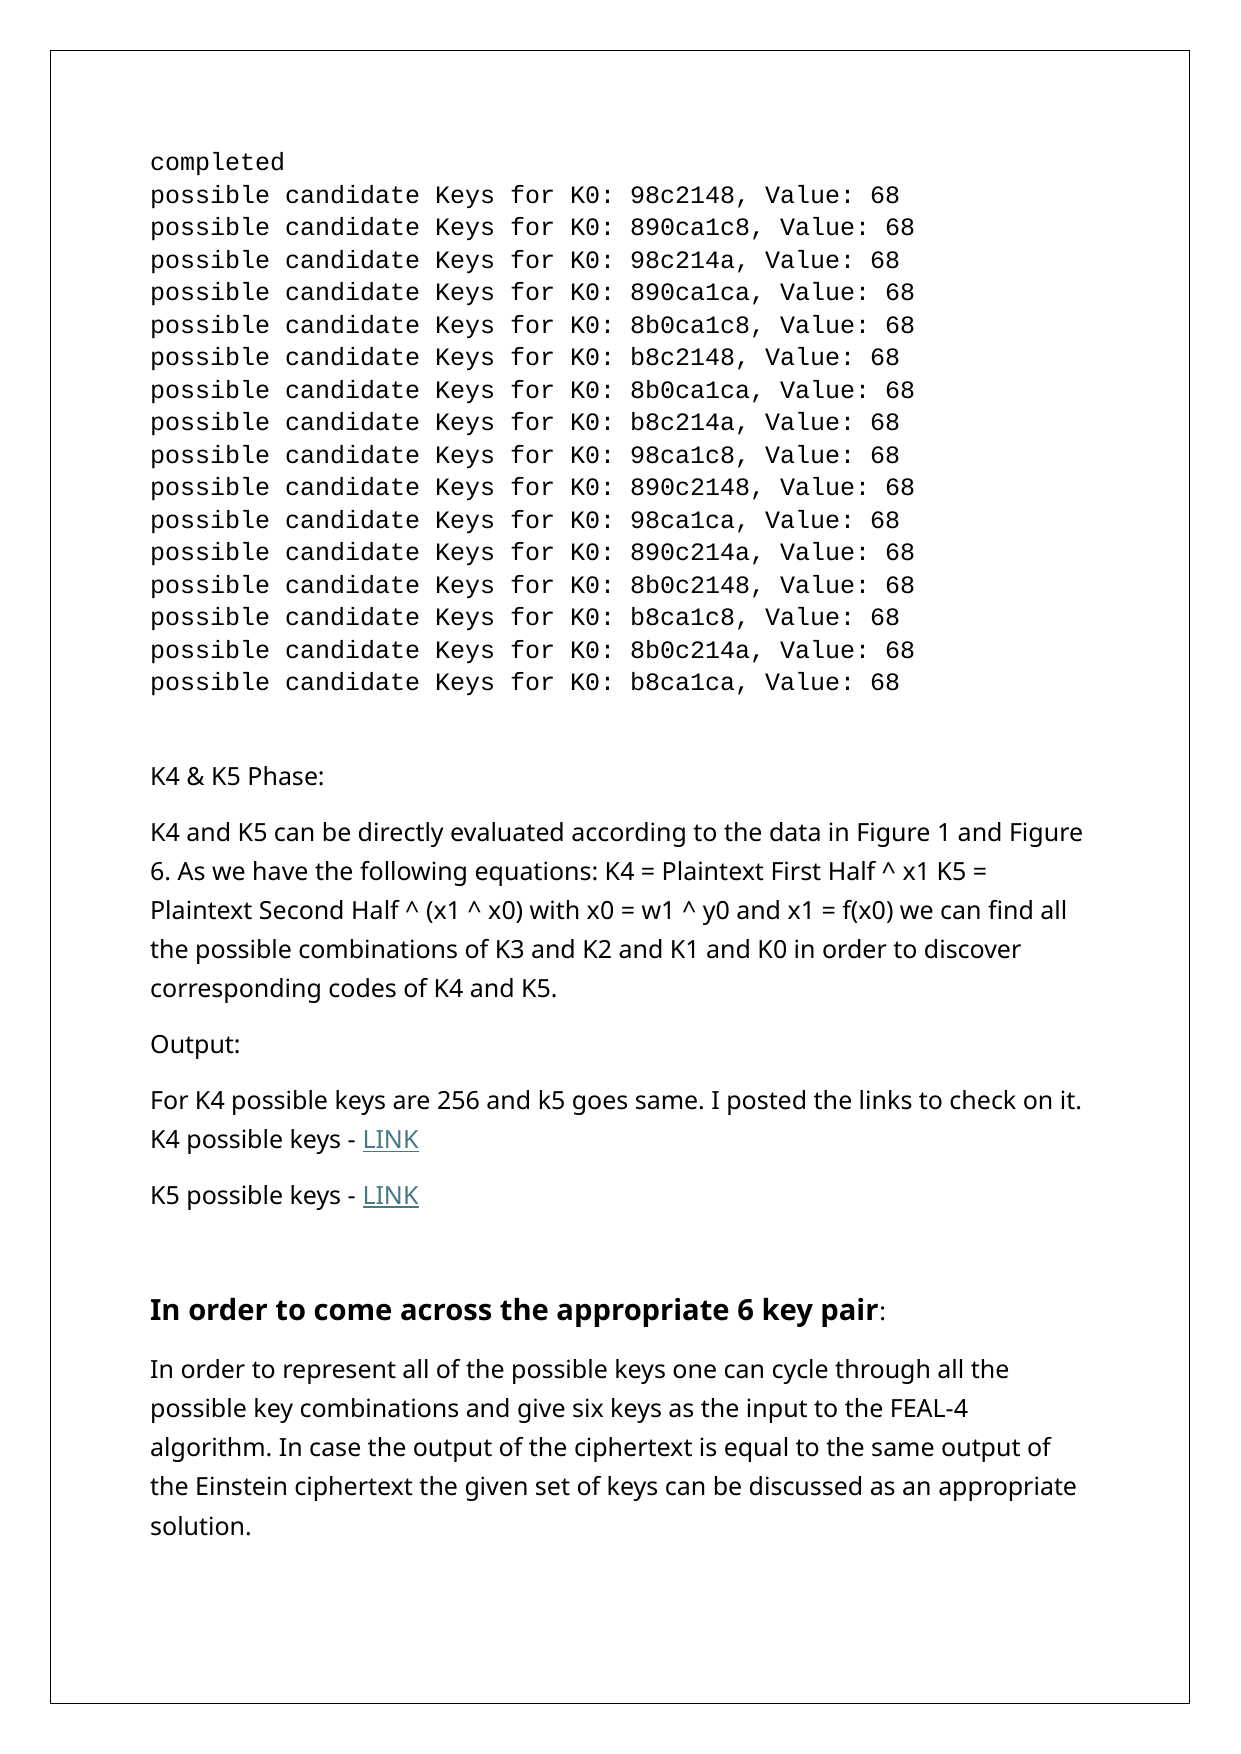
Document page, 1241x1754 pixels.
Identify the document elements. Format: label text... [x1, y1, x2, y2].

text possible candidate Keys for K0: 8b0c2148, Value: 68 [150, 572, 1090, 601]
text possible candidate Keys for K0: b8c2148, Value: 68 [150, 345, 1090, 373]
text possible candidate Keys for K0: 890c214a, Value: 68 [150, 540, 1090, 568]
text possible candidate Keys for K0: 890ca1ca, Value: 68 [150, 280, 1090, 308]
text In order to come across the appropriate 6 key pair: [150, 1289, 1090, 1329]
text possible candidate Keys for K0: 98c214a, Value: 68 [150, 247, 1090, 276]
text possible candidate Keys for K0: 8b0c214a, Value: 68 [150, 637, 1090, 666]
text possible candidate Keys for K0: 890c2148, Value: 68 [150, 475, 1090, 503]
text completed [150, 150, 1090, 178]
text possible candidate Keys for K0: 8b0ca1c8, Value: 68 [150, 312, 1090, 341]
text possible candidate Keys for K0: 98ca1c8, Value: 68 [150, 442, 1090, 471]
text In order to represent all of the possible keys one can cycle through all the possible key combinations and give six keys as the input to the FEAL-4 algorithm. In case the output of the ciphertext is equal to the same output of the Einstein ciphertext the given set of keys can be discussed as an appropriate solution. [150, 1351, 1090, 1542]
text Output: [150, 1027, 1090, 1061]
text For K4 possible keys are 256 and k5 goes same. I posted the links to check on it. K4 possible keys - LINK [150, 1082, 1090, 1156]
text possible candidate Keys for K0: 890ca1c8, Value: 68 [150, 215, 1090, 243]
text possible candidate Keys for K0: b8ca1ca, Value: 68 [150, 670, 1090, 698]
text possible candidate Keys for K0: b8c214a, Value: 68 [150, 410, 1090, 438]
text K4 & K5 Phase: [150, 758, 1090, 792]
text possible candidate Keys for K0: b8ca1c8, Value: 68 [150, 605, 1090, 633]
text possible candidate Keys for K0: 98c2148, Value: 68 [150, 182, 1090, 211]
text K4 and K5 can be directly evaluated according to the data in Figure 1 and Figure 6. As we have the following equations: K4 = Plaintext First Half ^ x1 K5 = Plaintext Second Half ^ (x1 ^ x0) with x0 = w1 ^ y0 and x1 = f(x0) we can find all the possible combinations of K3 and K2 and K1 and K0 in order to discover corresponding codes of K4 and K5. [150, 814, 1090, 1005]
text K5 possible keys - LINK [150, 1177, 1090, 1212]
text possible candidate Keys for K0: 8b0ca1ca, Value: 68 [150, 377, 1090, 406]
text possible candidate Keys for K0: 98ca1ca, Value: 68 [150, 507, 1090, 536]
